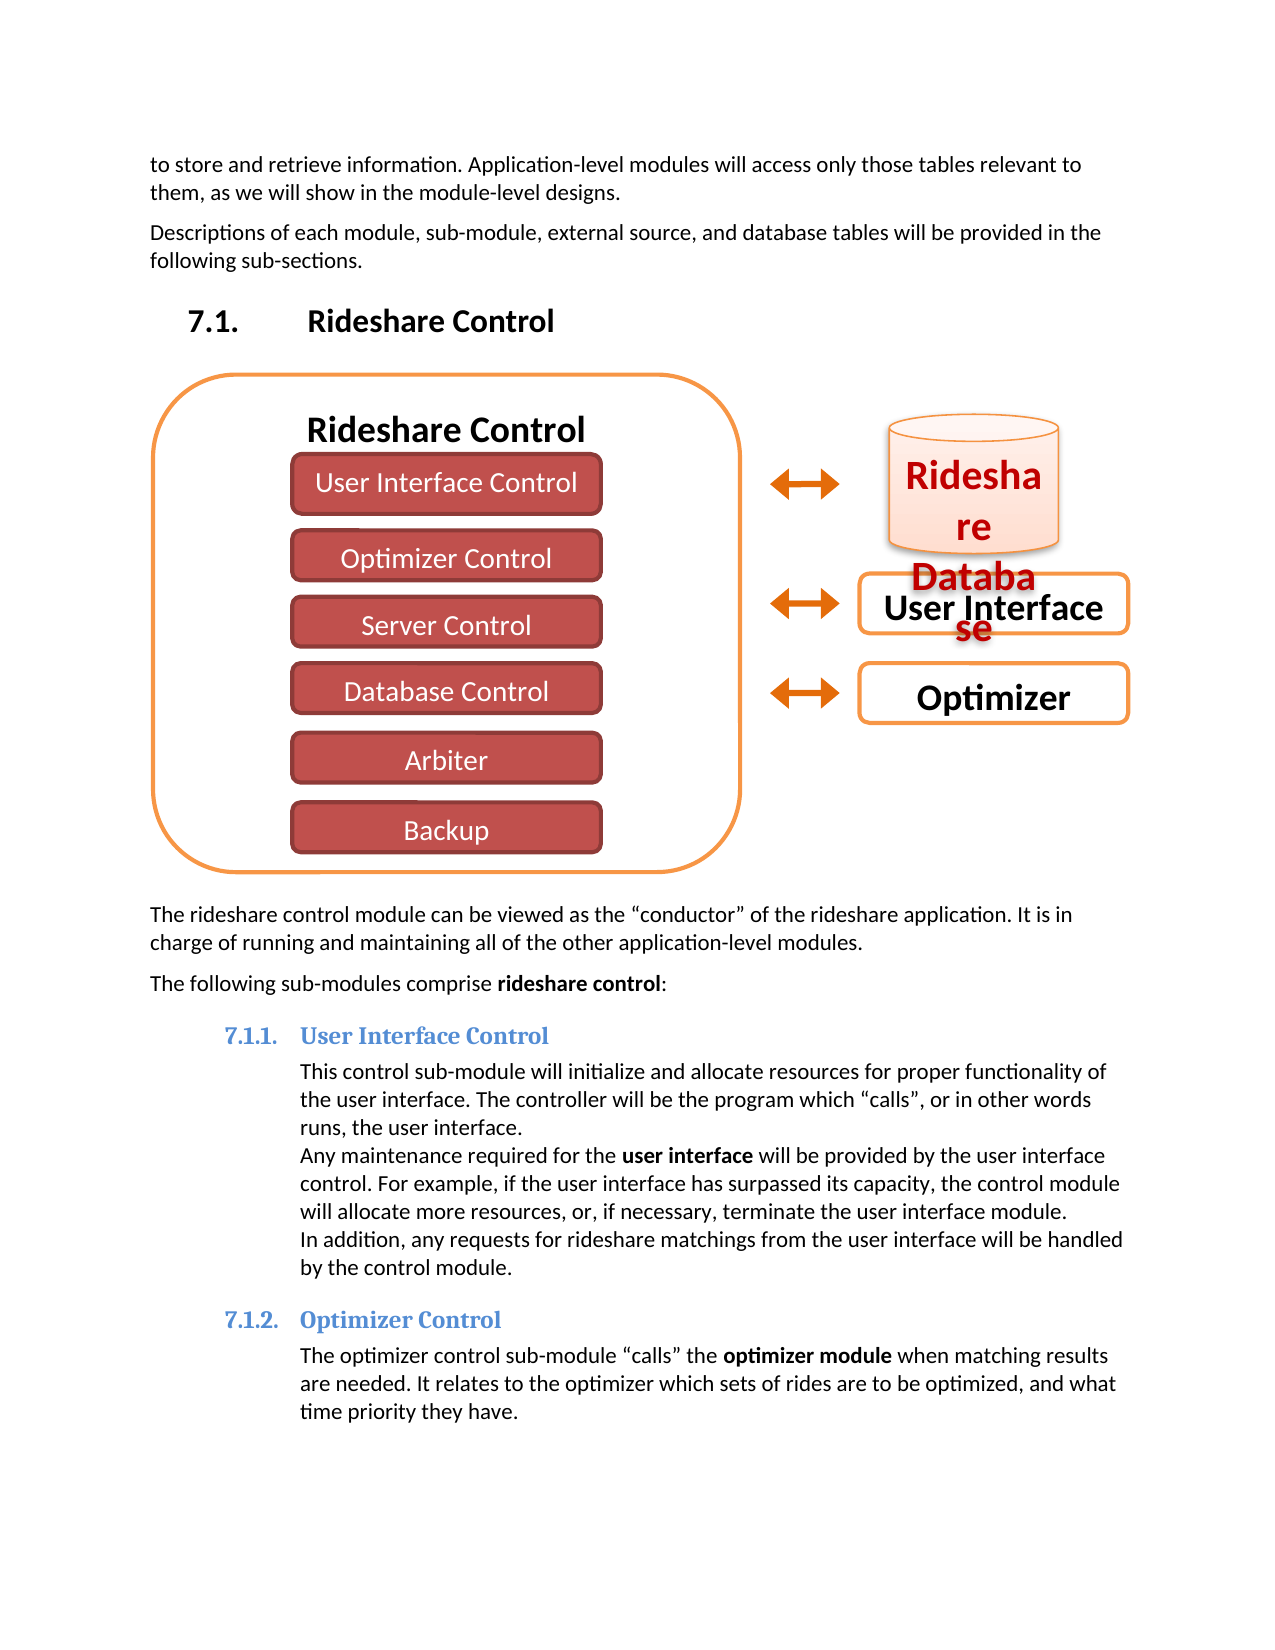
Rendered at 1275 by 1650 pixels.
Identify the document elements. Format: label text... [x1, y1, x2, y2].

subtitle Optimizer Control [225, 1306, 1125, 1335]
text The optimizer control sub-module “calls” the optimizer module when matching results are needed. It relates to the optimizer which sets of rides are to be optimized, and what time priority they have. [300, 1341, 1125, 1425]
text Any maintenance required for the user interface will be provided by the user interface control. For example, if the user interface has surpassed its capacity, the control module will allocate more resources, or, if necessary, terminate the user interface module. [300, 1141, 1125, 1225]
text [150, 150, 1125, 206]
text The rideshare control module can be viewed as the “conductor” of the rideshare application. It is in charge of running and maintaining all of the other application-level modules. [150, 900, 1125, 956]
text Descriptions of each module, sub-module, external source, and database tables will be provided in the following sub-sections. [150, 218, 1125, 274]
text This control sub-module will initialize and allocate resources for proper functionality of the user interface. The controller will be the program which “calls”, or in other words runs, the user interface. [300, 1057, 1125, 1141]
subtitle Rideshare Control [187, 299, 1125, 340]
text The following sub-modules comprise rideshare control: [150, 969, 1125, 997]
subtitle User Interface Control [225, 1022, 1125, 1051]
text In addition, any requests for rideshare matchings from the user interface will be handled by the control module. [300, 1225, 1125, 1281]
